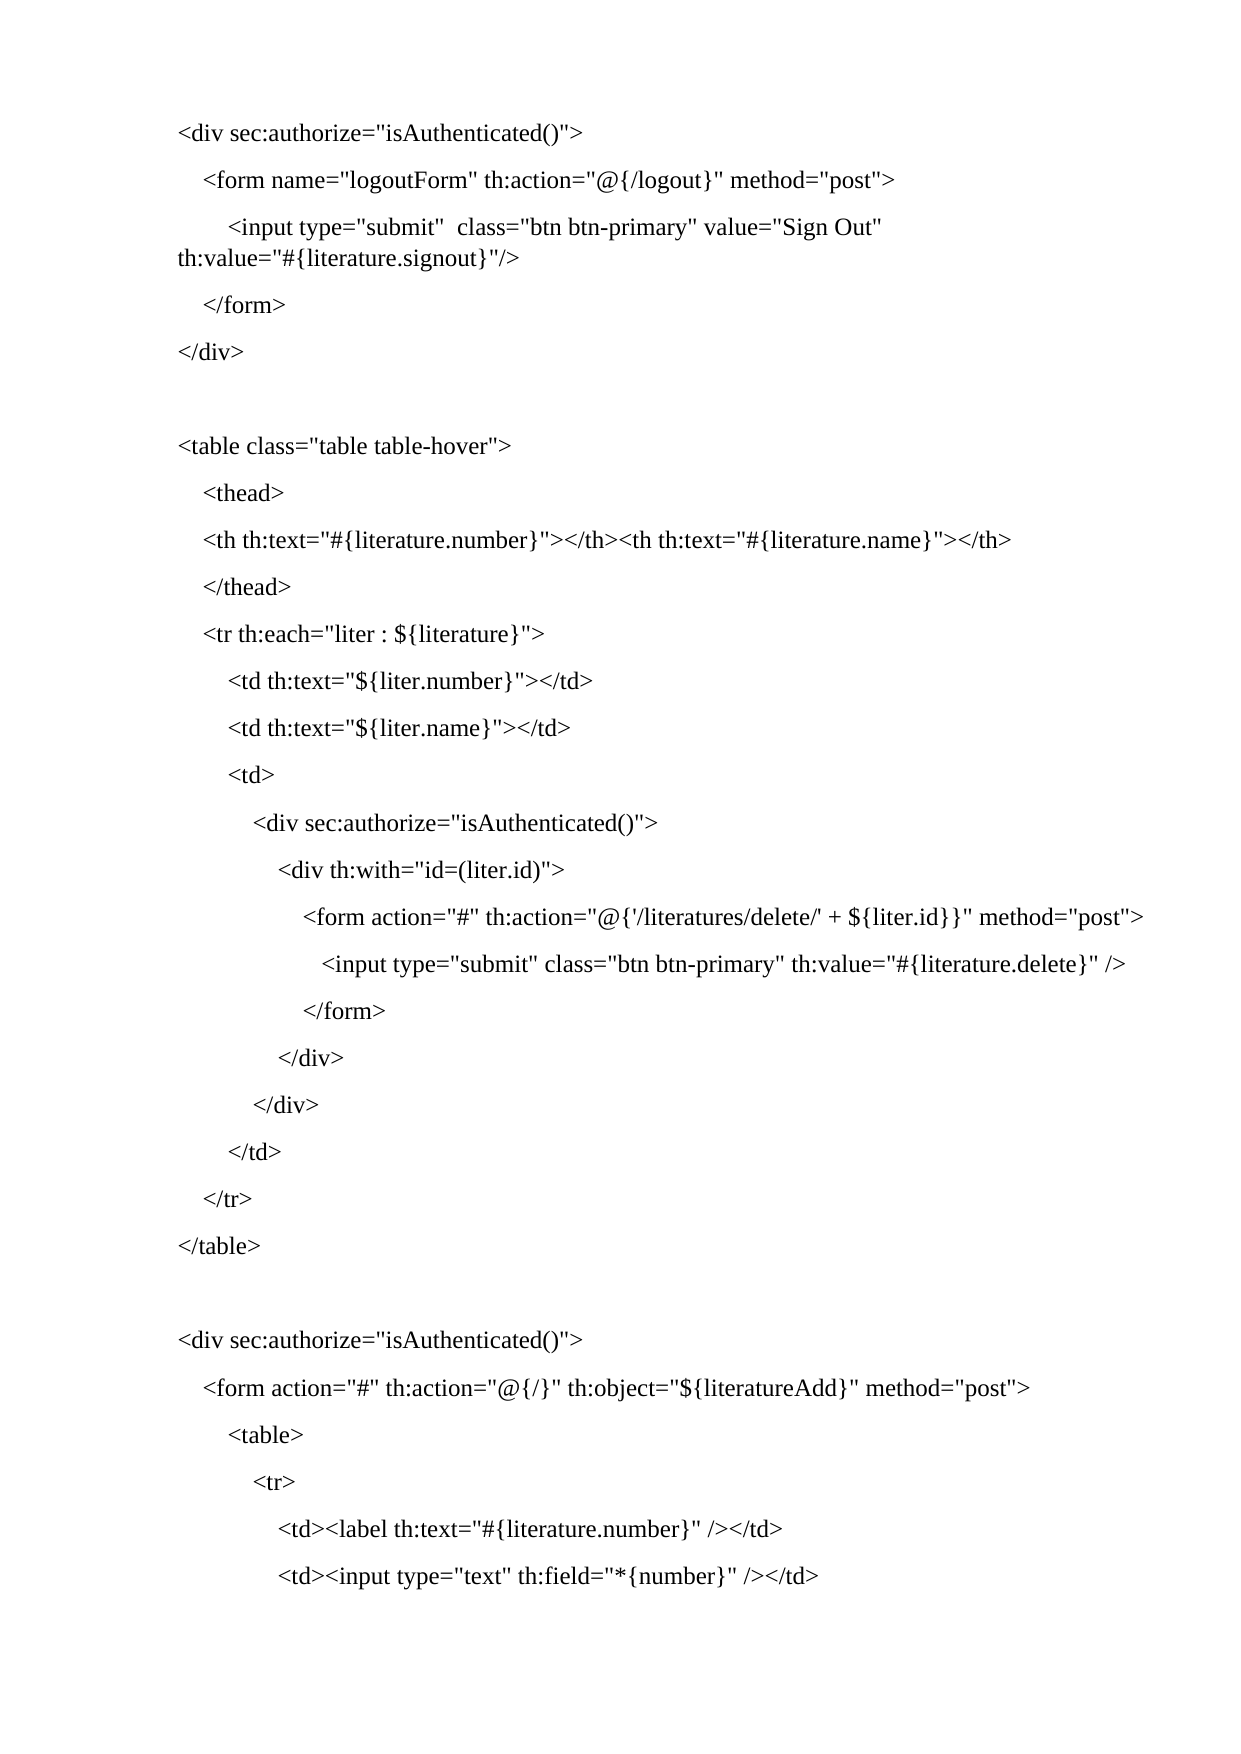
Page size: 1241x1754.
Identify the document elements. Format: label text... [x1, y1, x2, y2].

text </td> [177, 1137, 1152, 1166]
text <tr th:each="liter : ${literature}"> [177, 619, 1152, 648]
text <td><label th:text="#{literature.number}" /></td> [177, 1514, 1152, 1543]
text </div> [177, 1043, 1152, 1072]
text <table> [177, 1420, 1152, 1448]
text <td><input type="text" th:field="*{number}" /></td> [177, 1561, 1152, 1590]
text </thead> [177, 572, 1152, 601]
text </form> [177, 996, 1152, 1025]
text <td th:text="${liter.number}"></td> [177, 666, 1152, 695]
text <div sec:authorize="isAuthenticated()"> [177, 118, 1152, 147]
text <div sec:authorize="isAuthenticated()"> [177, 808, 1152, 836]
text </form> [177, 290, 1152, 318]
text <tr> [177, 1467, 1152, 1496]
text <thead> [177, 478, 1152, 507]
text <div th:with="id=(liter.id)"> [177, 855, 1152, 883]
text <input type="submit" class="btn btn-primary" value="Sign Out" th:value="#{literature.signout}"/> [177, 212, 1152, 271]
text </table> [177, 1231, 1152, 1260]
text <div sec:authorize="isAuthenticated()"> [177, 1326, 1152, 1354]
text <form action="#" th:action="@{'/literatures/delete/' + ${liter.id}}" method="post"> [177, 902, 1152, 931]
text <td> [177, 761, 1152, 789]
text <form action="#" th:action="@{/}" th:object="${literatureAdd}" method="post"> [177, 1373, 1152, 1401]
text <td th:text="${liter.name}"></td> [177, 713, 1152, 742]
text <th th:text="#{literature.number}"></th><th th:text="#{literature.name}"></th> [177, 525, 1152, 554]
text <input type="submit" class="btn btn-primary" th:value="#{literature.delete}" /> [177, 949, 1152, 978]
text <form name="logoutForm" th:action="@{/logout}" method="post"> [177, 165, 1152, 194]
text </tr> [177, 1184, 1152, 1213]
text <table class="table table-hover"> [177, 431, 1152, 460]
text </div> [177, 337, 1152, 366]
text </div> [177, 1090, 1152, 1119]
